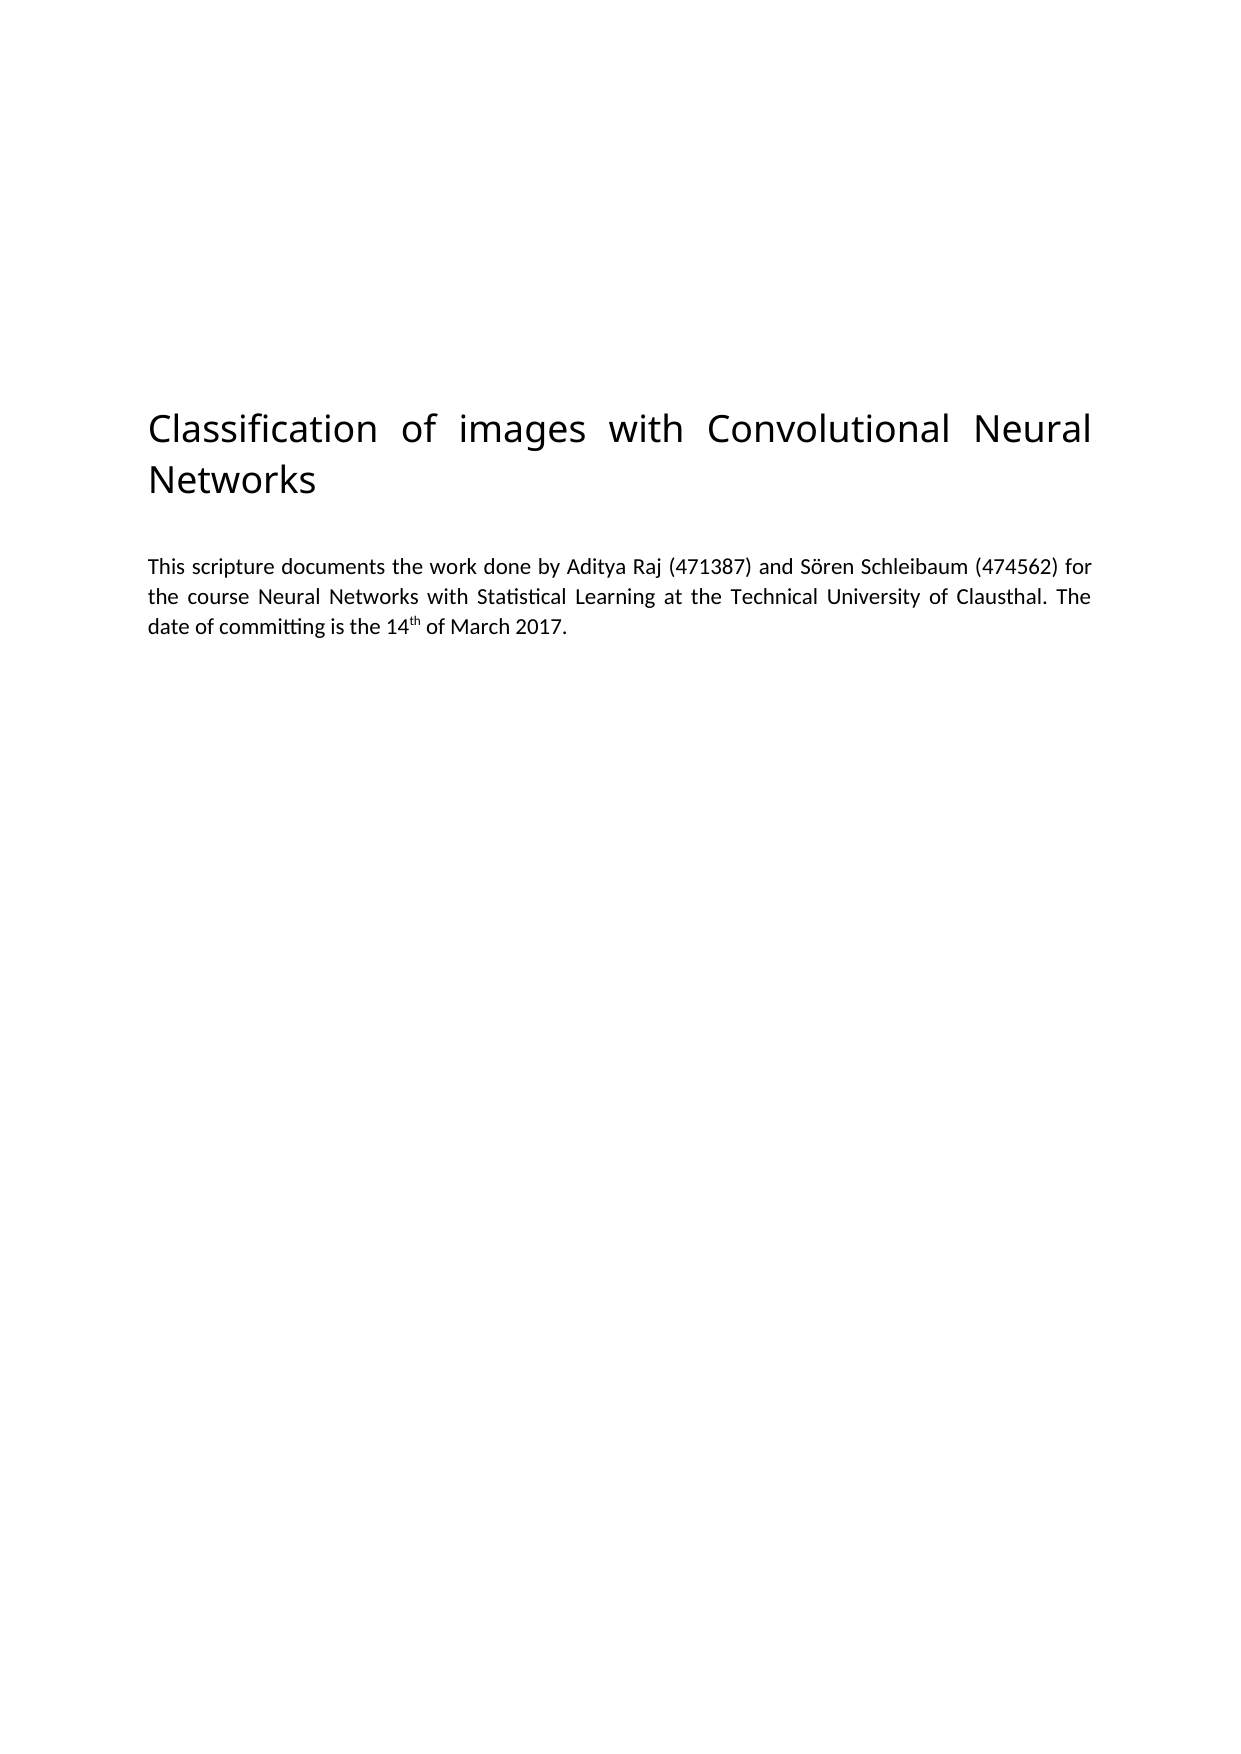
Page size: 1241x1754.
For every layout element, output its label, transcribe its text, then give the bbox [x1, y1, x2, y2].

title Classification of images with Convolutional Neural Networks [148, 403, 1093, 505]
text This scripture documents the work done by Aditya Raj (471387) and Sören Schleibaum (474562) for the course Neural Networks with Statistical Learning at the Technical University of Clausthal. The date of committing is the 14th of March 2017. [148, 552, 1093, 640]
